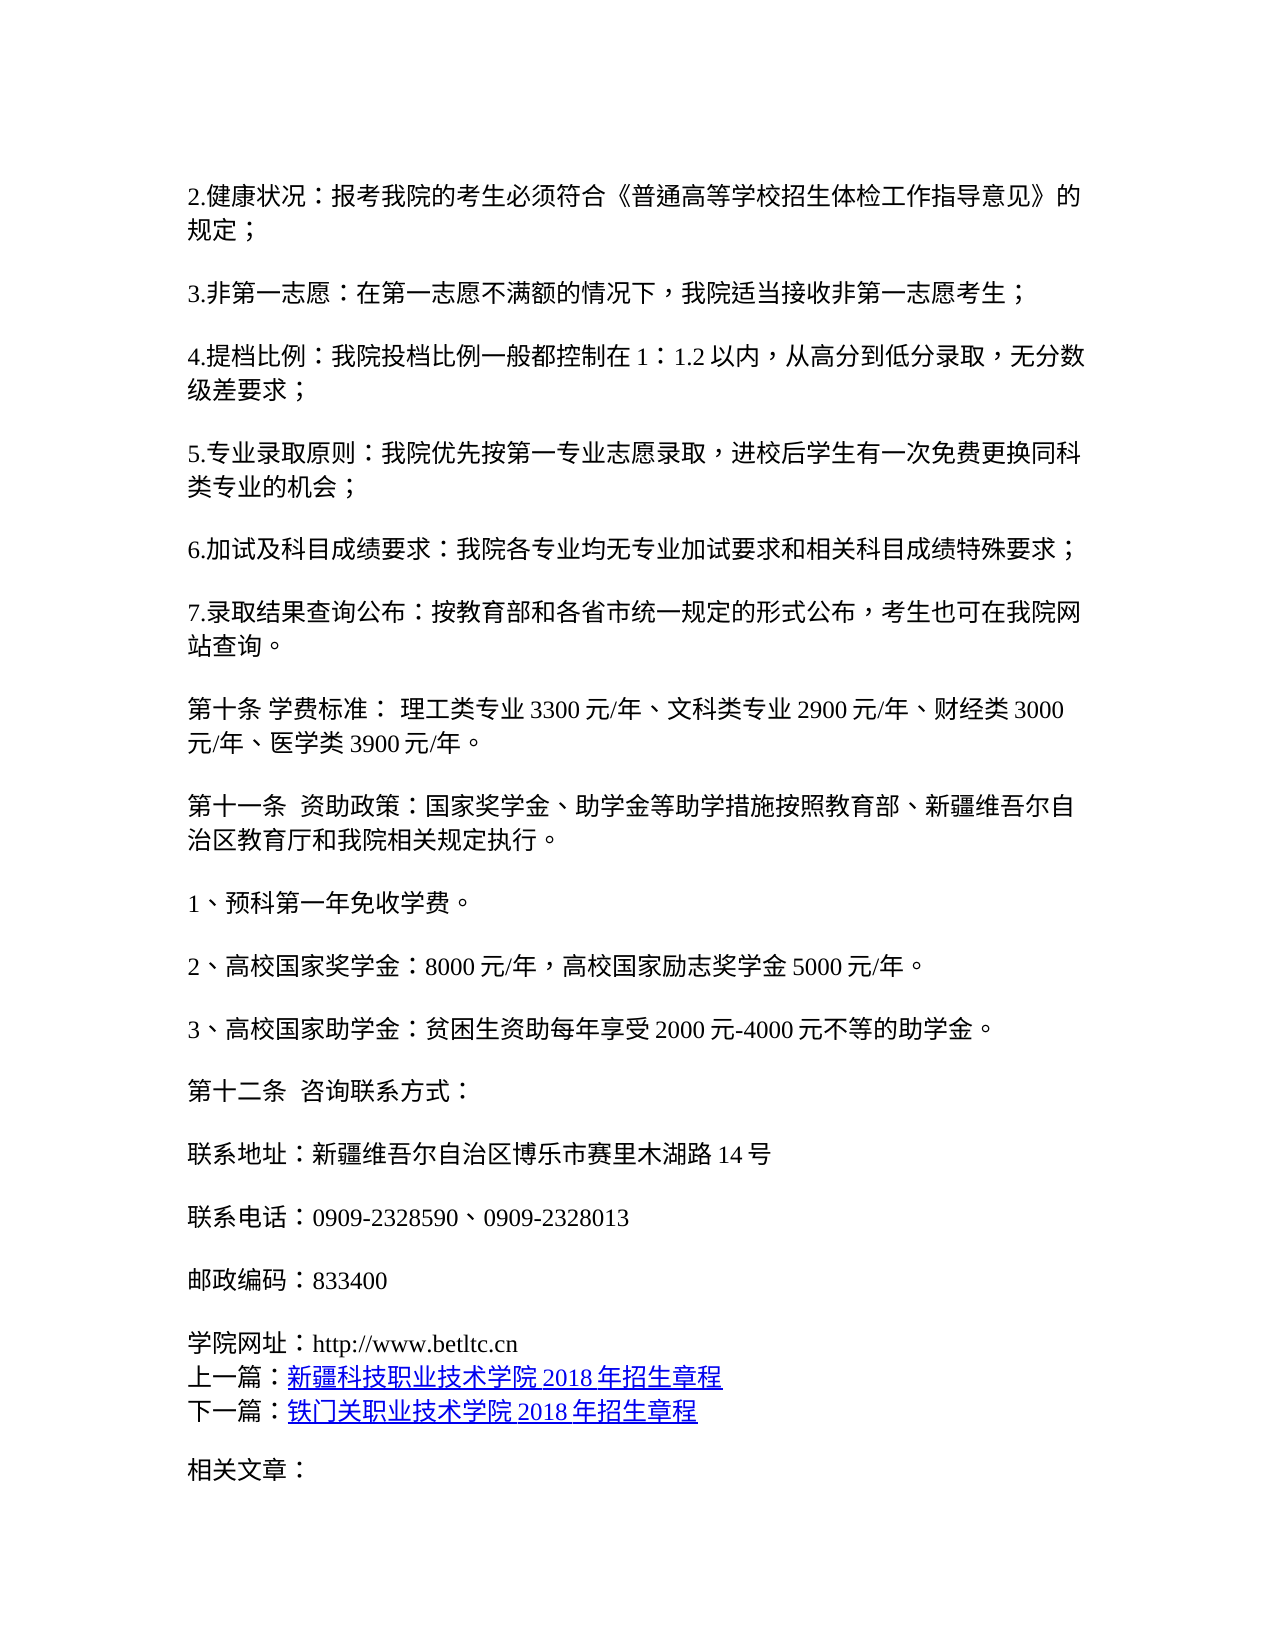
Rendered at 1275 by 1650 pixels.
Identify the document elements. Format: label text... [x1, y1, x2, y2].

text 第十条 学费标准： 理工类专业3300元/年、文科类专业2900元/年、财经类3000元/年、医学类3900元/年。 [187, 692, 1087, 760]
text 第十一条 资助政策：国家奖学金、助学金等助学措施按照教育部、新疆维吾尔自治区教育厅和我院相关规定执行。 [187, 789, 1087, 857]
text 3、高校国家助学金：贫困生资助每年享受2000元-4000元不等的助学金。 [187, 1011, 1087, 1045]
text 相关文章： [187, 1452, 1087, 1487]
text 2.健康状况：报考我院的考生必须符合《普通高等学校招生体检工作指导意见》的规定； [187, 179, 1087, 247]
text 6.加试及科目成绩要求：我院各专业均无专业加试要求和相关科目成绩特殊要求； [187, 532, 1087, 566]
text 联系电话：0909-2328590、0909-2328013 [187, 1200, 1087, 1234]
text 邮政编码：833400 [187, 1262, 1087, 1297]
text 3.非第一志愿：在第一志愿不满额的情况下，我院适当接收非第一志愿考生； [187, 276, 1087, 310]
text 上一篇：新疆科技职业技术学院2018年招生章程 下一篇：铁门关职业技术学院2018年招生章程 [187, 1359, 1087, 1427]
text 2、高校国家奖学金：8000元/年，高校国家励志奖学金5000元/年。 [187, 948, 1087, 982]
text 5.专业录取原则：我院优先按第一专业志愿录取，进校后学生有一次免费更换同科类专业的机会； [187, 435, 1087, 503]
text 4.提档比例：我院投档比例一般都控制在1：1.2以内，从高分到低分录取，无分数级差要求； [187, 338, 1087, 407]
text 第十二条 咨询联系方式： [187, 1074, 1087, 1108]
text 联系地址：新疆维吾尔自治区博乐市赛里木湖路14号 [187, 1137, 1087, 1171]
text 7.录取结果查询公布：按教育部和各省市统一规定的形式公布，考生也可在我院网站查询。 [187, 595, 1087, 663]
text 学院网址：http://www.betltc.cn [187, 1325, 1087, 1359]
text 1、预科第一年免收学费。 [187, 886, 1087, 920]
